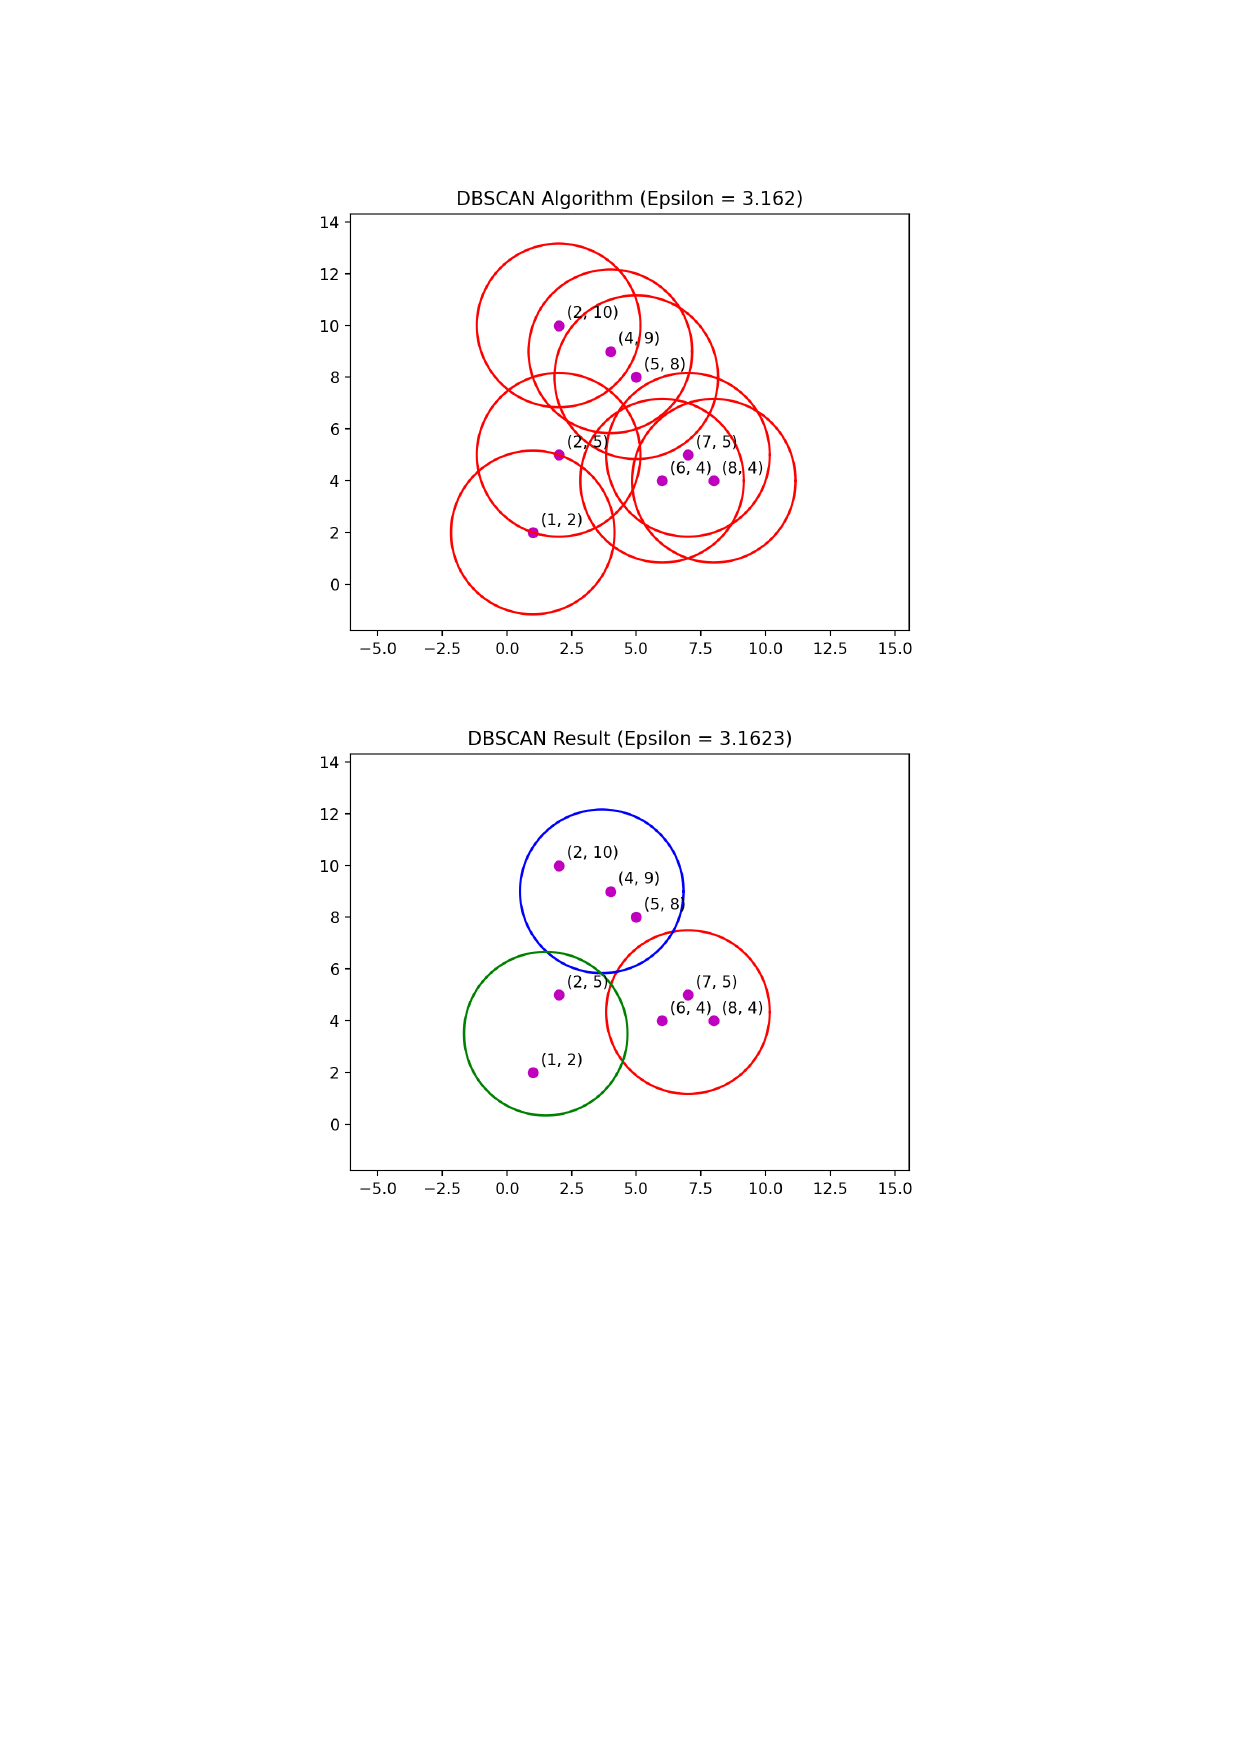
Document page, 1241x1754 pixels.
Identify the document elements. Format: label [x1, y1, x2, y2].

picture [260, 150, 980, 1230]
